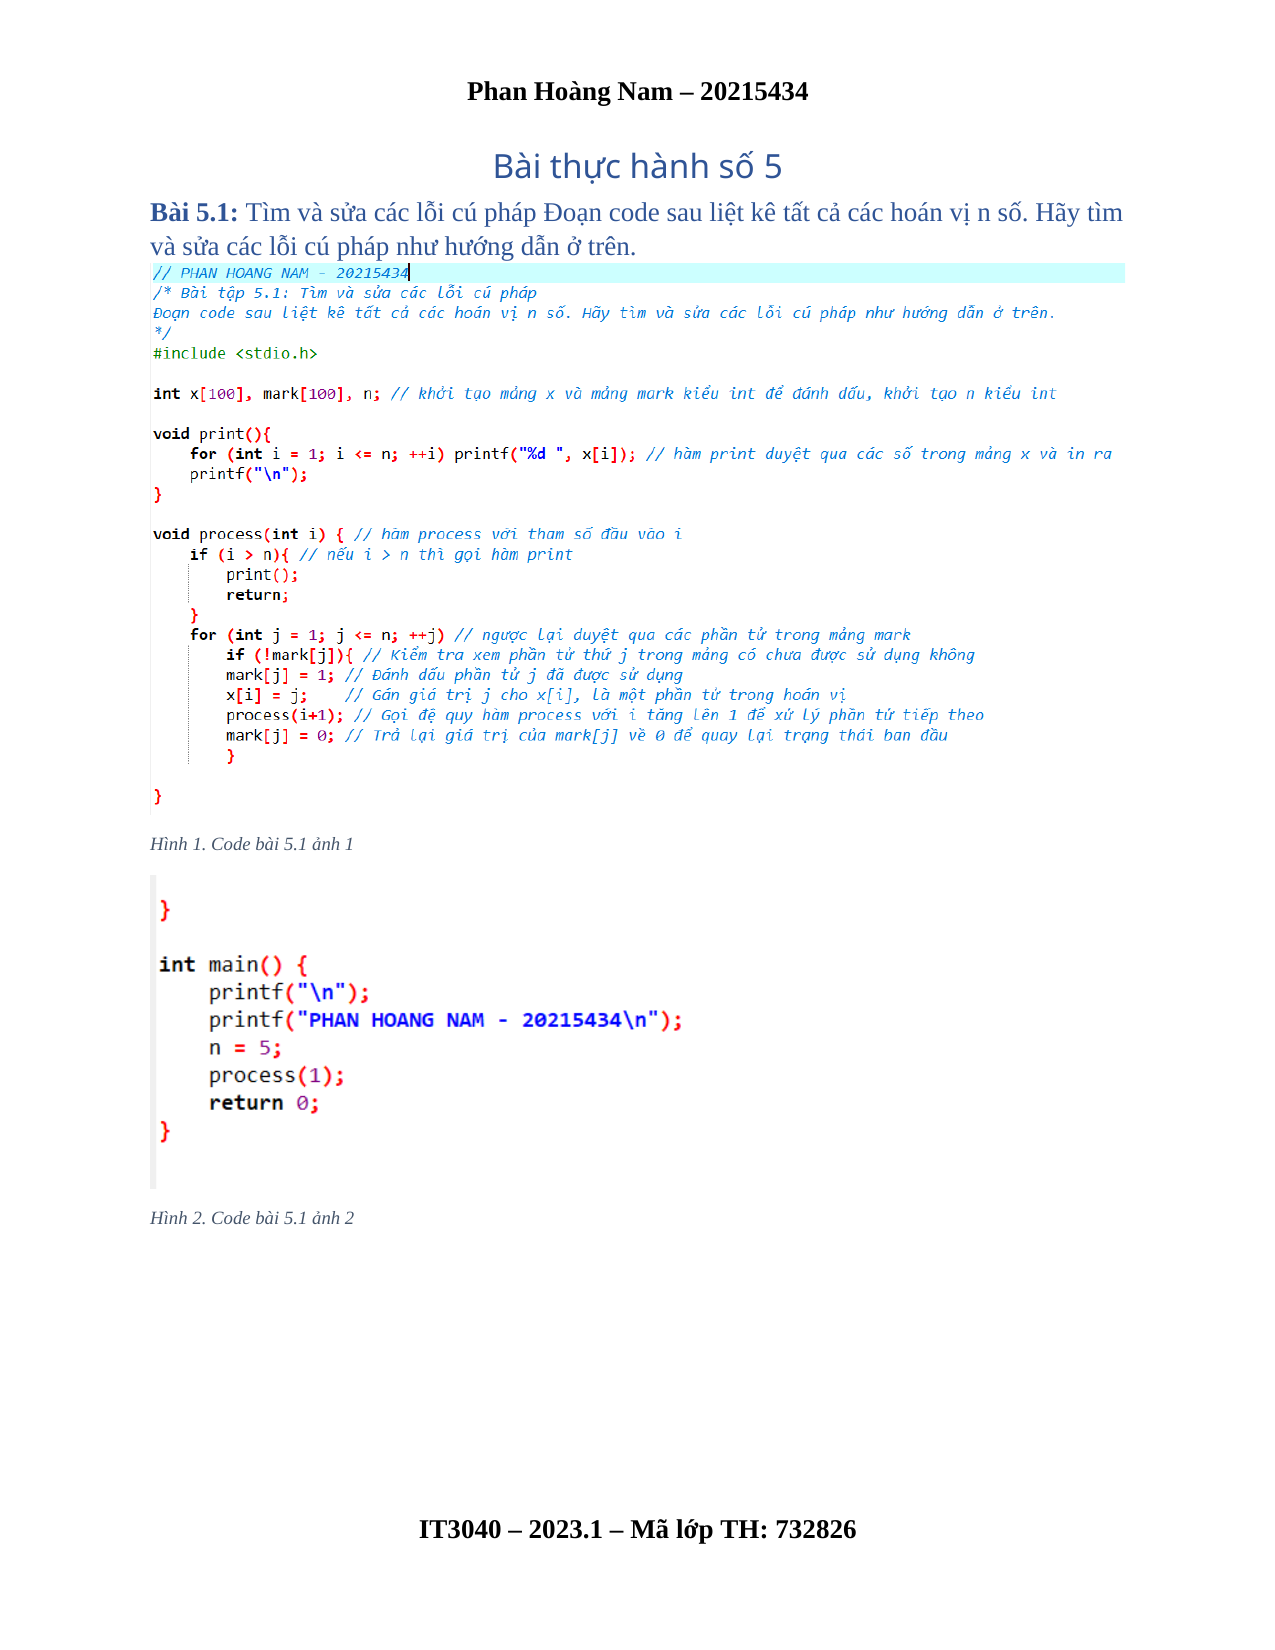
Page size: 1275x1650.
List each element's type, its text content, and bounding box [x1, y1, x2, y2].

subtitle Bài 5.1: Tìm và sửa các lỗi cú pháp Đoạn code sau liệt kê tất cả các hoán vị n số. Hãy tìm và sửa các lỗi cú pháp như hướng dẫn ở trên. [150, 196, 1125, 261]
subtitle Bài thực hành số 5 [150, 143, 1125, 189]
text Hình 1. Code bài 5.1 ảnh 1 [150, 833, 1125, 855]
picture [150, 263, 1125, 815]
picture [150, 875, 840, 1189]
text Hình 2. Code bài 5.1 ảnh 2 [150, 1207, 1125, 1229]
